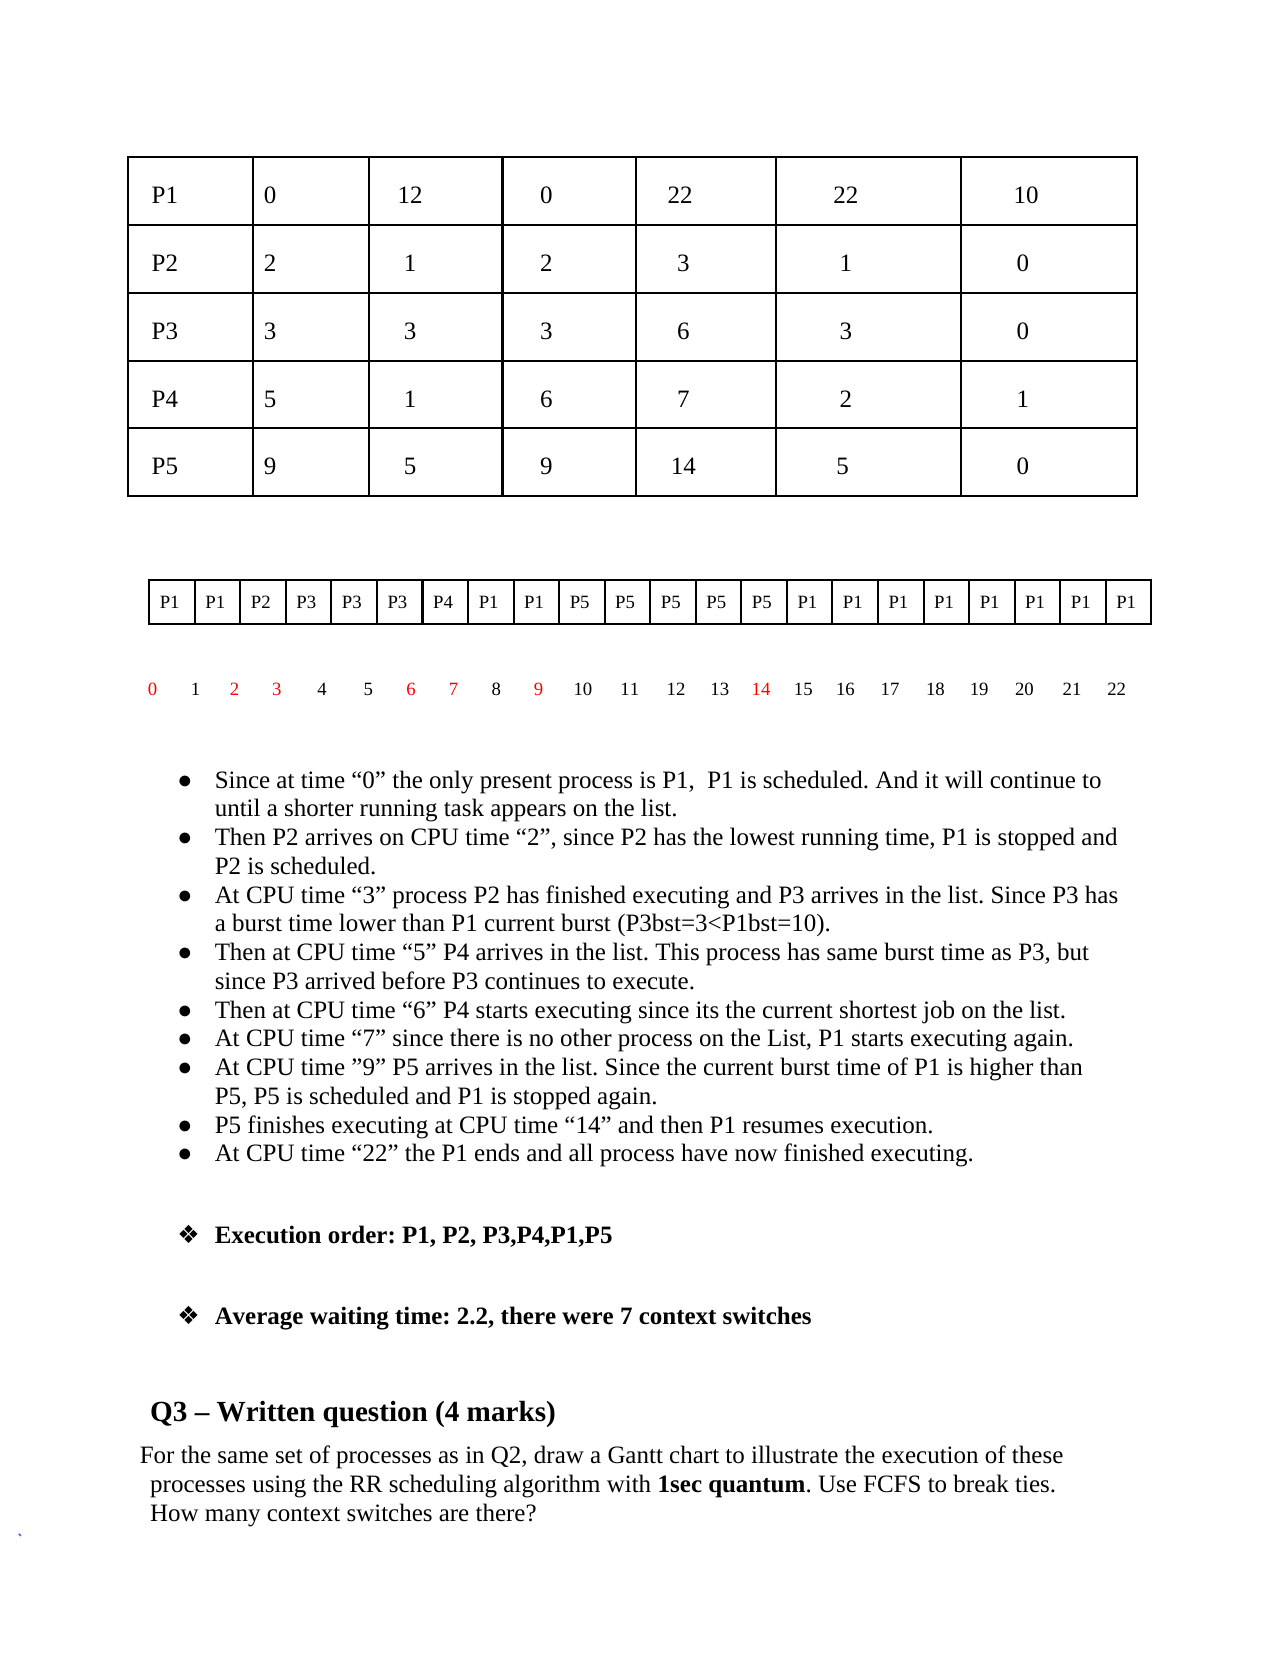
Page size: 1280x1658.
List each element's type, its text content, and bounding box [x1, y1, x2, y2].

table_header 14 [741, 668, 781, 710]
list At CPU time “22” the P1 ends and all process have now finished executing. [177, 1138, 1121, 1167]
table_header P3 [287, 581, 330, 623]
table_header 18 [914, 668, 956, 710]
table_cell 0 [962, 294, 1136, 360]
table_header P3 [332, 581, 376, 623]
table_header 2 [214, 668, 254, 710]
table_cell 2 [504, 226, 635, 292]
table_cell 5 [370, 429, 501, 495]
table_header 5 [347, 668, 389, 710]
table_header 6 [391, 668, 431, 710]
table_cell 3 [637, 226, 775, 292]
table_header P1 [469, 581, 513, 623]
table_header 17 [868, 668, 912, 710]
list Execution order: P1, P2, P3,P4,P1,P5 [177, 1220, 1121, 1248]
list Average waiting time: 2.2, there were 7 context switches [177, 1301, 1121, 1330]
table_cell 14 [637, 429, 775, 495]
table_header P1 [970, 581, 1014, 623]
table_header 20 [1002, 668, 1047, 710]
table_header 10 [560, 668, 606, 710]
table_header 11 [608, 668, 651, 710]
table_header 0 [128, 668, 176, 710]
table_header 3 [256, 668, 296, 710]
table_cell 5 [777, 429, 960, 495]
table_cell 12 [370, 158, 501, 224]
table_header P1 [833, 581, 877, 623]
subtitle Q3 – Written question (4 marks) [150, 1394, 1152, 1428]
table_header 19 [958, 668, 1000, 710]
table_cell P2 [129, 226, 252, 292]
table_header 1 [178, 668, 212, 710]
table_header P1 [150, 581, 194, 623]
table_cell 0 [962, 429, 1136, 495]
table_cell 6 [637, 294, 775, 360]
table_cell 3 [777, 294, 960, 360]
table_cell 0 [962, 226, 1136, 292]
table_cell 3 [504, 294, 635, 360]
table_cell 2 [254, 226, 368, 292]
table_cell 10 [962, 158, 1136, 224]
table_header P5 [606, 581, 649, 623]
table_cell 2 [777, 362, 960, 427]
table_header 8 [475, 668, 517, 710]
table_cell P1 [129, 158, 252, 224]
table_cell 5 [254, 362, 368, 427]
table_header P4 [424, 581, 467, 623]
list Then at CPU time “5” P4 arrives in the list. This process has same burst time as P3, but since P3 arrived before P3 continues to execute. [177, 937, 1121, 995]
table_cell 3 [370, 294, 501, 360]
table_header 9 [519, 668, 558, 710]
table_cell 9 [254, 429, 368, 495]
table_header 16 [825, 668, 865, 710]
table_cell P3 [129, 294, 252, 360]
table_header 4 [299, 668, 345, 710]
text For the same set of processes as in Q2, draw a Gantt chart to illustrate the execution of these processes using the RR scheduling algorithm with 1sec quantum. Use FCFS to break ties. How many context switches are there? [139, 1440, 1103, 1527]
table_cell P5 [129, 429, 252, 495]
list At CPU time “7” since there is no other process on the List, P1 starts executing again. [177, 1023, 1121, 1052]
table_header 13 [700, 668, 739, 710]
list P5 finishes executing at CPU time “14” and then P1 resumes execution. [177, 1110, 1121, 1138]
table_header 7 [433, 668, 473, 710]
table_header P3 [378, 581, 421, 623]
table_header P1 [196, 581, 239, 623]
table_cell 1 [962, 362, 1136, 427]
table_cell 22 [777, 158, 960, 224]
table_cell 0 [254, 158, 368, 224]
list Then at CPU time “6” P4 starts executing since its the current shortest job on the list. [177, 995, 1121, 1023]
list Then P2 arrives on CPU time “2”, since P2 has the lowest running time, P1 is stopped and P2 is scheduled. [177, 822, 1121, 880]
table_cell 3 [254, 294, 368, 360]
list Since at time “0” the only present process is P1, P1 is scheduled. And it will continue to until a shorter running task appears on the list. [177, 765, 1121, 822]
table_cell 6 [504, 362, 635, 427]
list At CPU time ”9” P5 arrives in the list. Since the current burst time of P1 is higher than P5, P5 is scheduled and P1 is stopped again. [177, 1052, 1121, 1110]
table_header P5 [697, 581, 740, 623]
table_header P1 [879, 581, 923, 623]
table_header P1 [1107, 581, 1150, 623]
table_header P5 [742, 581, 786, 623]
table_header 22 [1097, 668, 1136, 710]
table_cell P4 [129, 362, 252, 427]
table_header 15 [783, 668, 823, 710]
table_header P1 [1061, 581, 1105, 623]
table_header P5 [560, 581, 604, 623]
table_header P1 [925, 581, 968, 623]
table_cell 9 [504, 429, 635, 495]
table_cell 0 [504, 158, 635, 224]
table_cell 22 [637, 158, 775, 224]
table_cell 1 [370, 362, 501, 427]
list At CPU time “3” process P2 has finished executing and P3 arrives in the list. Since P3 has a burst time lower than P1 current burst (P3bst=3<P1bst=10). [177, 880, 1121, 937]
table_cell 1 [777, 226, 960, 292]
table_header 21 [1049, 668, 1095, 710]
table_cell 1 [370, 226, 501, 292]
table_header P5 [651, 581, 695, 623]
table_header 12 [653, 668, 698, 710]
table_header P2 [241, 581, 285, 623]
table_header P1 [1016, 581, 1059, 623]
table_cell 7 [637, 362, 775, 427]
table_header P1 [515, 581, 558, 623]
table_header P1 [788, 581, 831, 623]
